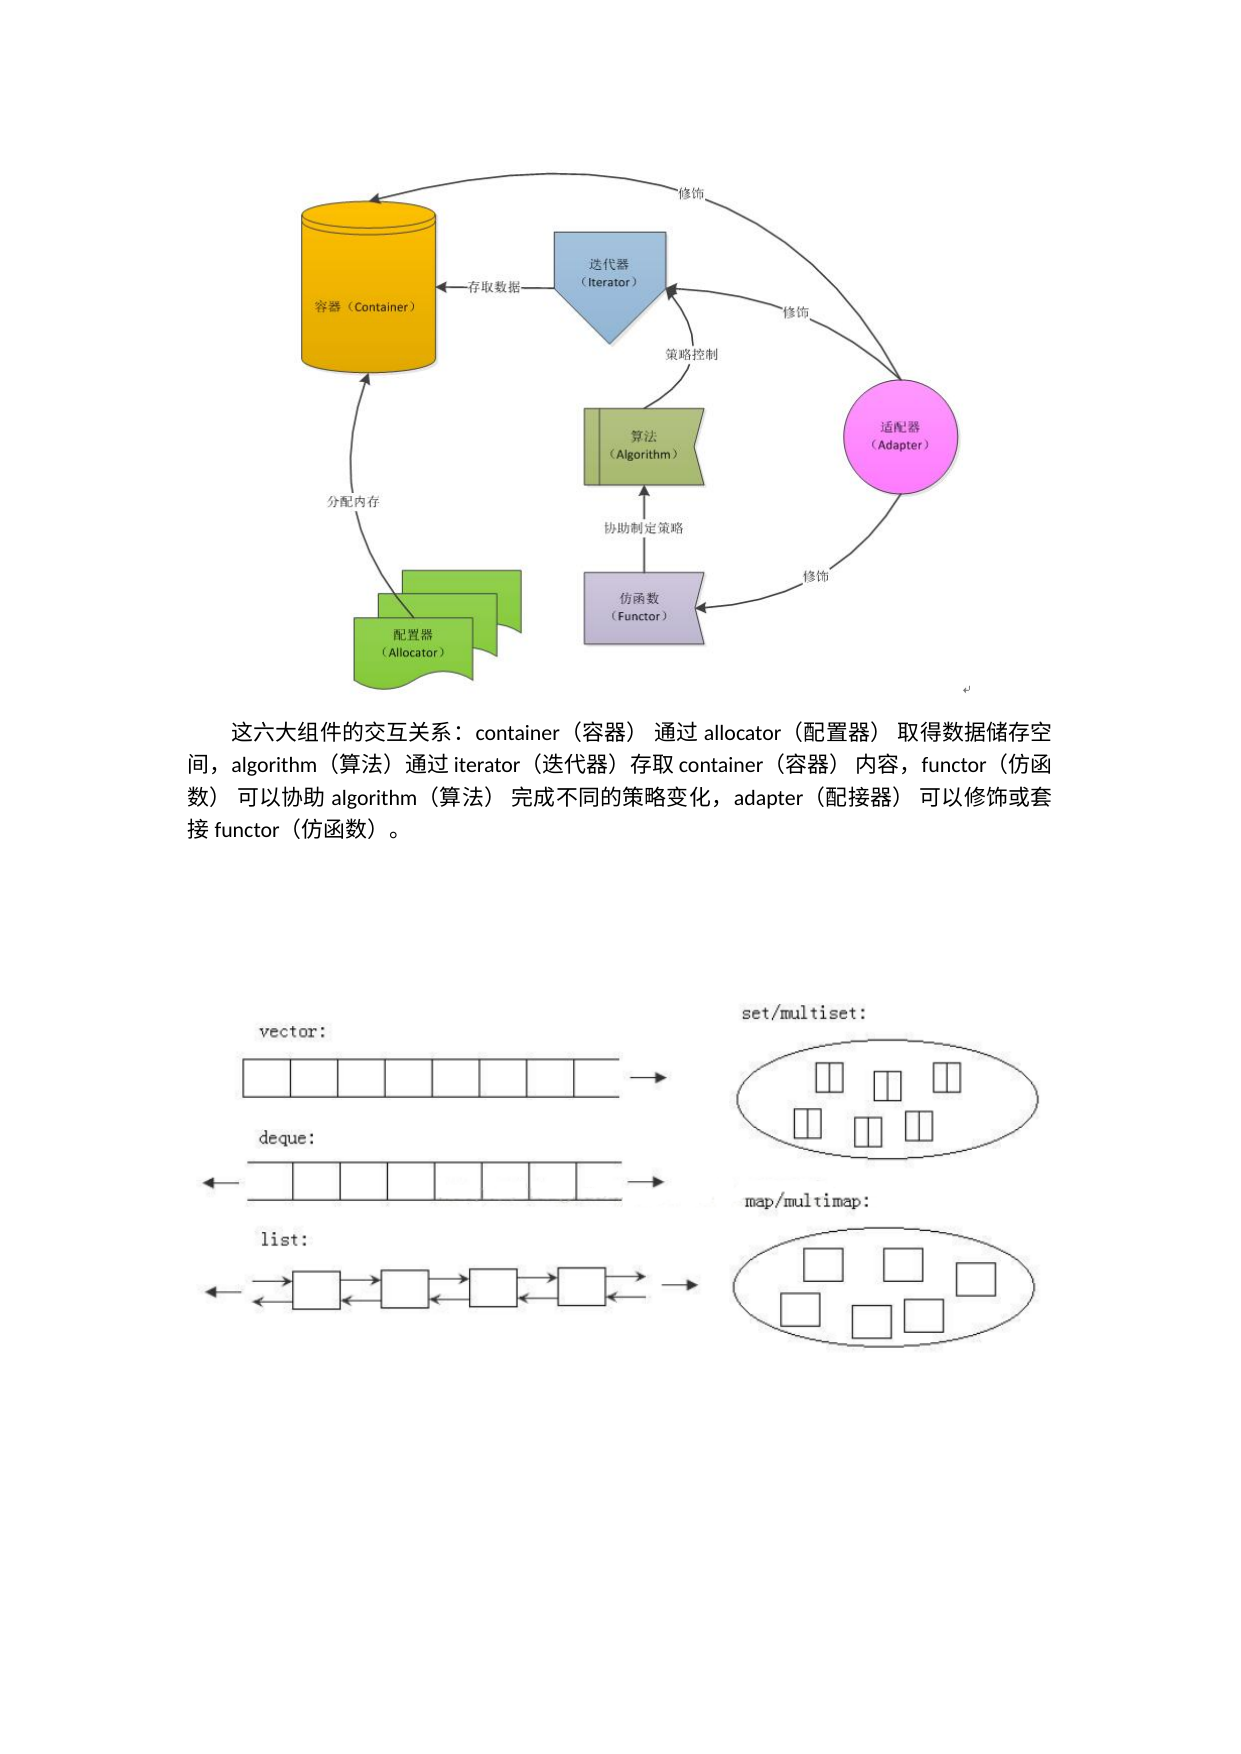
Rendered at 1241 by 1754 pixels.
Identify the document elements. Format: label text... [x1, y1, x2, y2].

list 这六大组件的交互关系：container（容器） 通过 allocator（配置器） 取得数据储存空间，algorithm（算法）通过 iterator（迭代器）存取 container（容器） 内容，functor（仿函数） 可以协助 algorithm（算法） 完成不同的策略变化，adapter（配接器） 可以修饰或套接 functor（仿函数）。 [187, 714, 1053, 844]
picture [187, 974, 1053, 1385]
picture [270, 162, 970, 710]
